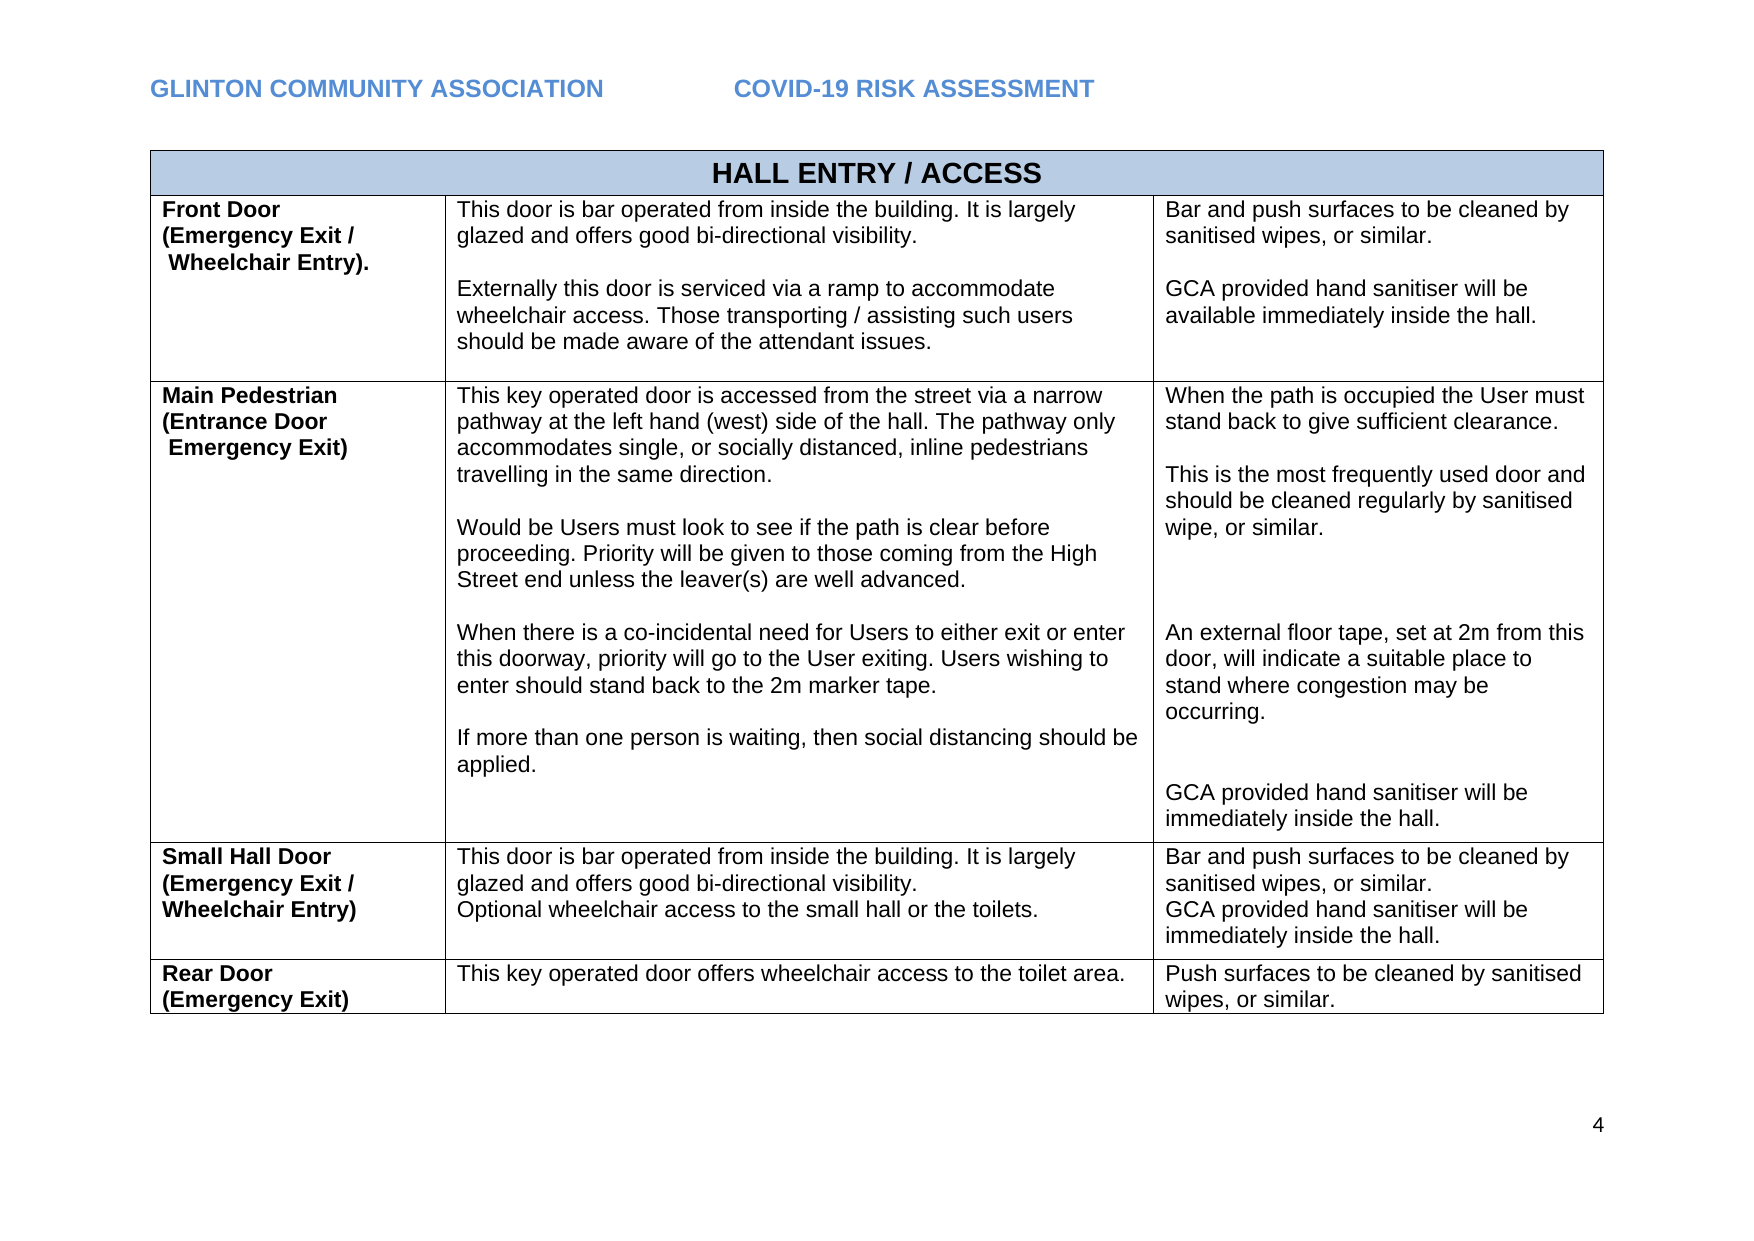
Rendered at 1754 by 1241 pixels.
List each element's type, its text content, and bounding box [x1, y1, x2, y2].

table_cell Front Door (Emergency Exit / Wheelchair Entry). [151, 196, 445, 381]
table_cell This door is bar operated from inside the building. It is largely glazed and offers good bi-directional visibility. Optional wheelchair access to the small hall or the toilets. [446, 843, 1153, 959]
table_cell This door is bar operated from inside the building. It is largely glazed and offers good bi-directional visibility. Externally this door is serviced via a ramp to accommodate wheelchair access. Those transporting / assisting such users should be made aware of the attendant issues. [446, 196, 1153, 381]
table_cell HALL ENTRY / ACCESS [151, 151, 1603, 195]
table_cell This key operated door is accessed from the street via a narrow pathway at the left hand (west) side of the hall. The pathway only accommodates single, or socially distanced, inline pedestrians travelling in the same direction. Would be Users must look to see if the path is clear before proceeding. Priority will be given to those coming from the High Street end unless the leaver(s) are well advanced. When there is a co-incidental need for Users to either exit or enter this doorway, priority will go to the User exiting. Users wishing to enter should stand back to the 2m marker tape. If more than one person is waiting, then social distancing should be applied. [446, 382, 1153, 842]
table_cell Bar and push surfaces to be cleaned by sanitised wipes, or similar. GCA provided hand sanitiser will be available immediately inside the hall. [1154, 196, 1603, 381]
table_cell Rear Door (Emergency Exit) [151, 960, 445, 1012]
table_cell This key operated door offers wheelchair access to the toilet area. [446, 960, 1153, 1012]
table_cell When the path is occupied the User must stand back to give sufficient clearance. This is the most frequently used door and should be cleaned regularly by sanitised wipe, or similar. An external floor tape, set at 2m from this door, will indicate a suitable place to stand where congestion may be occurring. GCA provided hand sanitiser will be immediately inside the hall. [1154, 382, 1603, 842]
table_cell Push surfaces to be cleaned by sanitised wipes, or similar. [1154, 960, 1603, 1012]
table_cell Small Hall Door (Emergency Exit / Wheelchair Entry) [151, 843, 445, 959]
table_cell Bar and push surfaces to be cleaned by sanitised wipes, or similar. GCA provided hand sanitiser will be immediately inside the hall. [1154, 843, 1603, 959]
table_cell Main Pedestrian (Entrance Door Emergency Exit) [151, 382, 445, 842]
